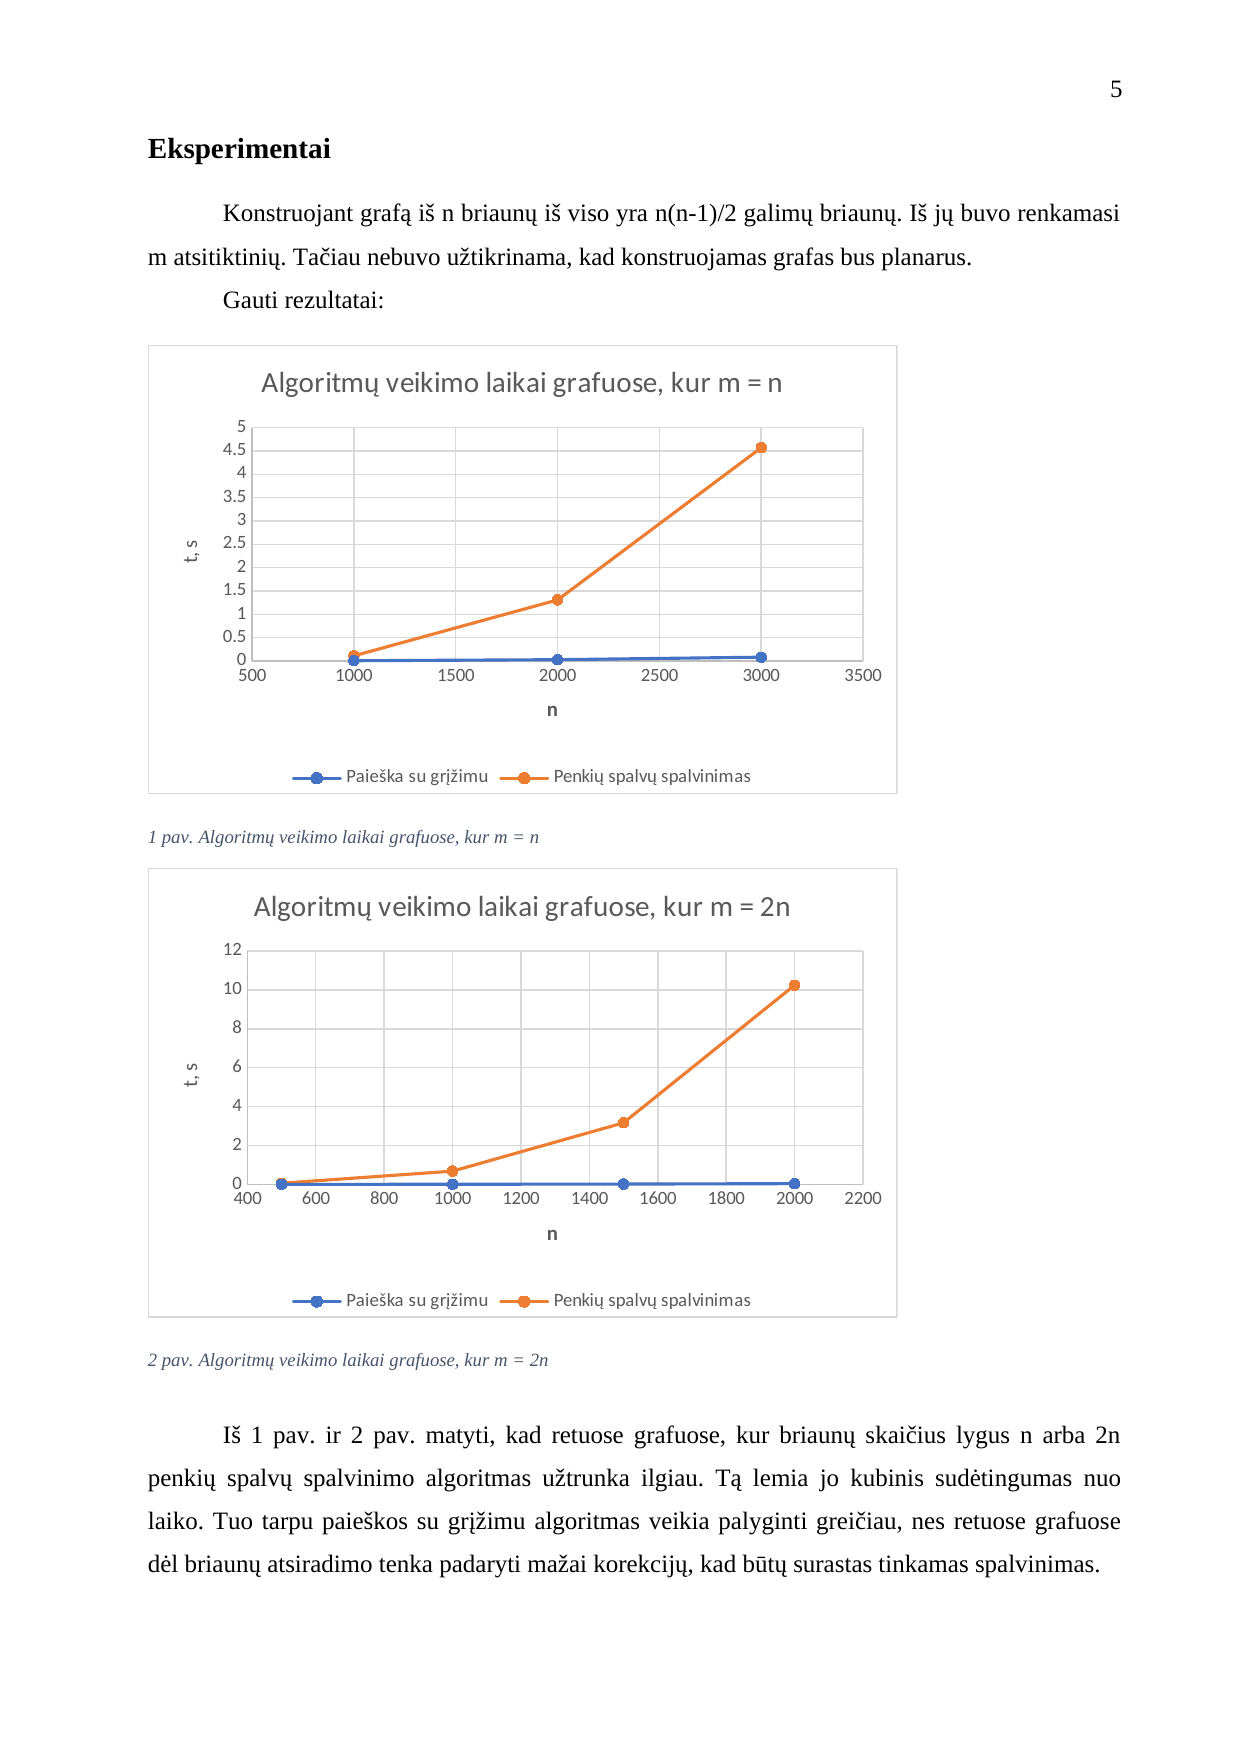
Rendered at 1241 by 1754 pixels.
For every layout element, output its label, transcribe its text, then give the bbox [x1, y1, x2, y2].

text Iš 1 pav. ir 2 pav. matyti, kad retuose grafuose, kur briaunų skaičius lygus n arba 2n penkių spalvų spalvinimo algoritmas užtrunka ilgiau. Tą lemia jo kubinis sudėtingumas nuo laiko. Tuo tarpu paieškos su grįžimu algoritmas veikia palyginti greičiau, nes retuose grafuose dėl briaunų atsiradimo tenka padaryti mažai korekcijų, kad būtų surastas tinkamas spalvinimas. [148, 1420, 1122, 1578]
text 1 pav. Algoritmų veikimo laikai grafuose, kur m = n [148, 826, 1122, 847]
text 2 pav. Algoritmų veikimo laikai grafuose, kur m = 2n [148, 1349, 1122, 1371]
text Eksperimentai [148, 131, 1122, 165]
text Konstruojant grafą iš n briaunų iš viso yra n(n-1)/2 galimų briaunų. Iš jų buvo renkamasi m atsitiktinių. Tačiau nebuvo užtikrinama, kad konstruojamas grafas bus planarus. [148, 198, 1122, 270]
text Gauti rezultatai: [148, 285, 1122, 313]
